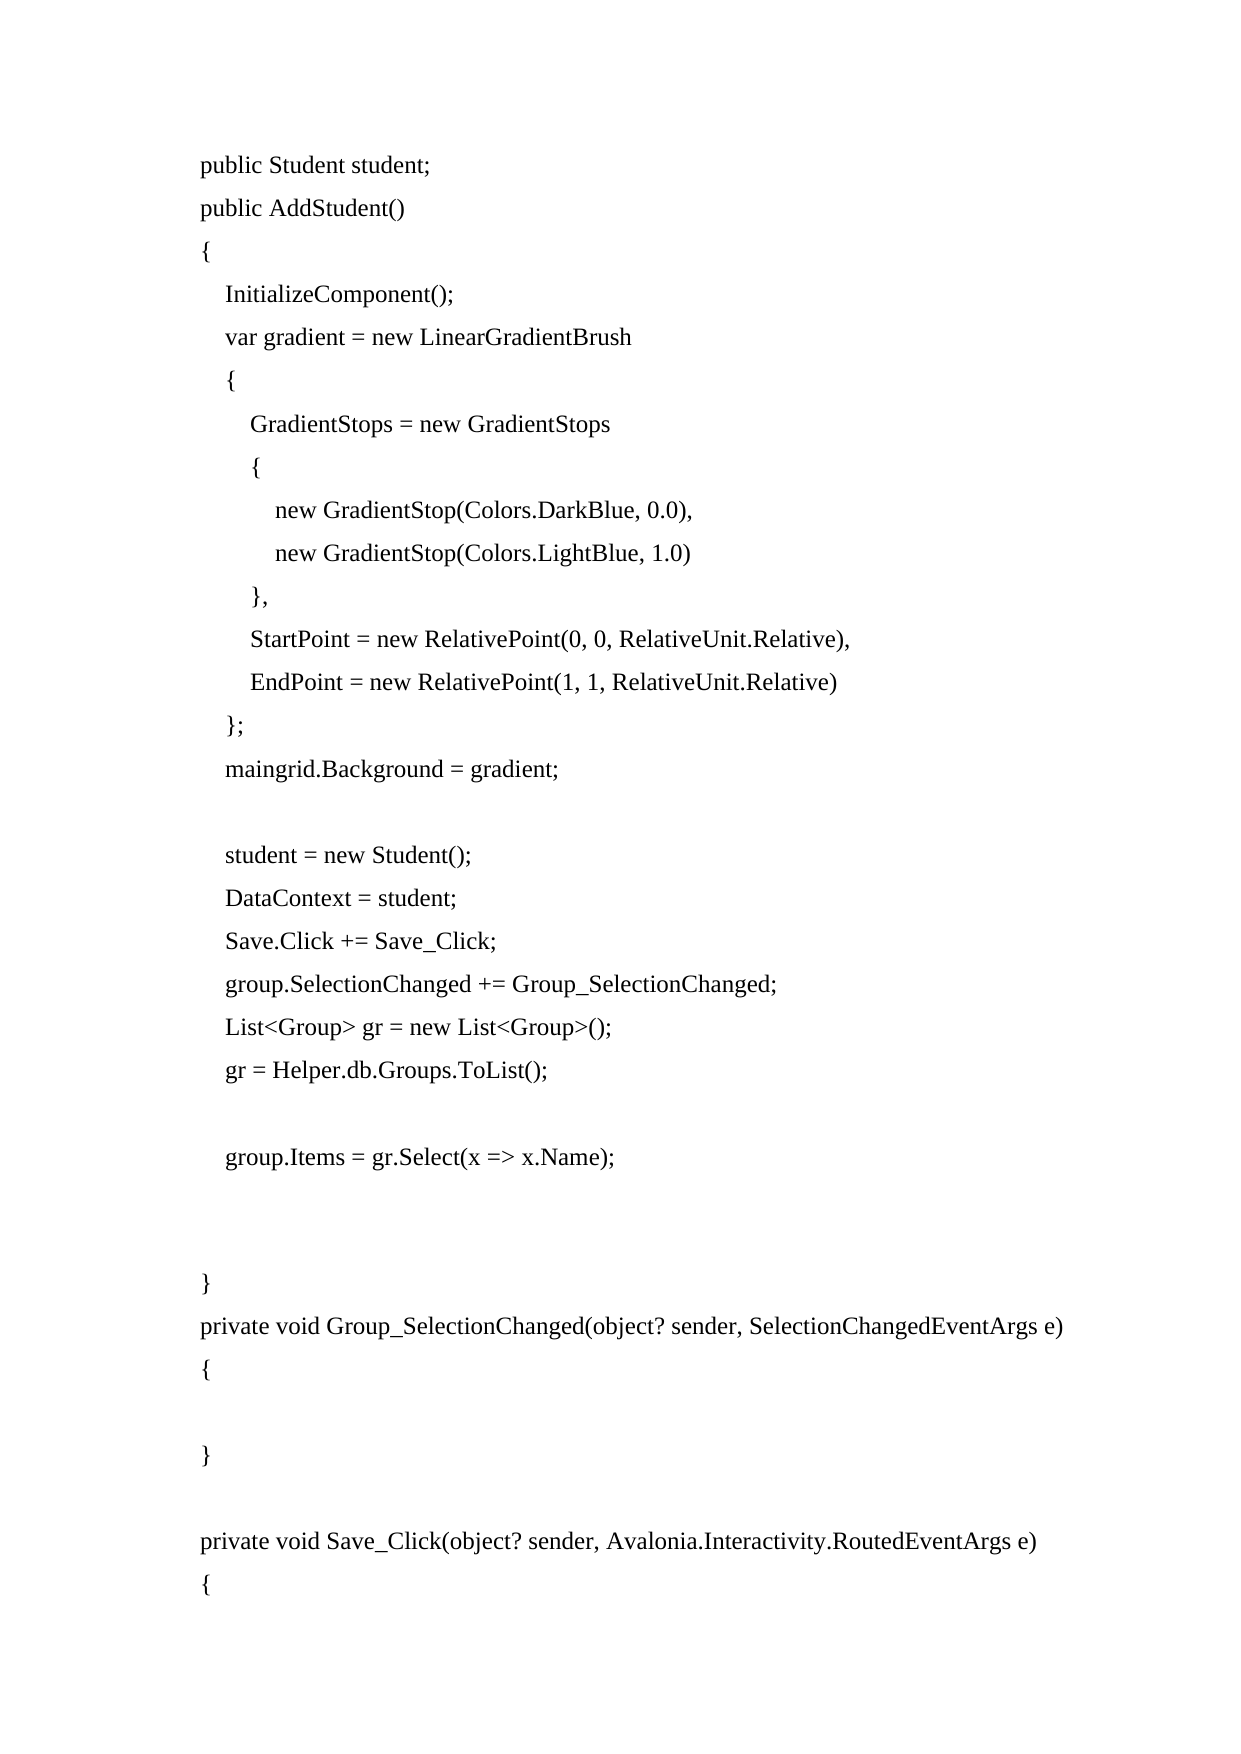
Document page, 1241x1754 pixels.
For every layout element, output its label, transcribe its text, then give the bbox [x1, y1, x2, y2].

text { [150, 236, 1090, 265]
text { [150, 452, 1090, 481]
text StartPoint = new RelativePoint(0, 0, RelativeUnit.Relative), [150, 624, 1090, 653]
text public Student student; [150, 150, 1090, 179]
text DataContext = student; [150, 883, 1090, 912]
text }; [150, 711, 1090, 739]
text { [150, 1569, 1090, 1598]
text EndPoint = new RelativePoint(1, 1, RelativeUnit.Relative) [150, 667, 1090, 696]
text Save.Click += Save_Click; [150, 926, 1090, 955]
text group.SelectionChanged += Group_SelectionChanged; [150, 969, 1090, 998]
text GradientStops = new GradientStops [150, 409, 1090, 437]
text public AddStudent() [150, 193, 1090, 222]
text student = new Student(); [150, 840, 1090, 869]
text group.Items = gr.Select(x => x.Name); [150, 1142, 1090, 1171]
text new GradientStop(Colors.DarkBlue, 0.0), [150, 495, 1090, 524]
text } [150, 1440, 1090, 1469]
text InitializeComponent(); [150, 279, 1090, 308]
text { [150, 1354, 1090, 1383]
text private void Save_Click(object? sender, Avalonia.Interactivity.RoutedEventArgs e) [150, 1526, 1090, 1555]
text new GradientStop(Colors.LightBlue, 1.0) [150, 538, 1090, 567]
text { [150, 366, 1090, 394]
text maingrid.Background = gradient; [150, 754, 1090, 782]
text }, [150, 581, 1090, 610]
text List<Group> gr = new List<Group>(); [150, 1012, 1090, 1041]
text } [150, 1268, 1090, 1296]
text gr = Helper.db.Groups.ToList(); [150, 1056, 1090, 1084]
text private void Group_SelectionChanged(object? sender, SelectionChangedEventArgs e) [150, 1311, 1090, 1339]
text var gradient = new LinearGradientBrush [150, 322, 1090, 351]
